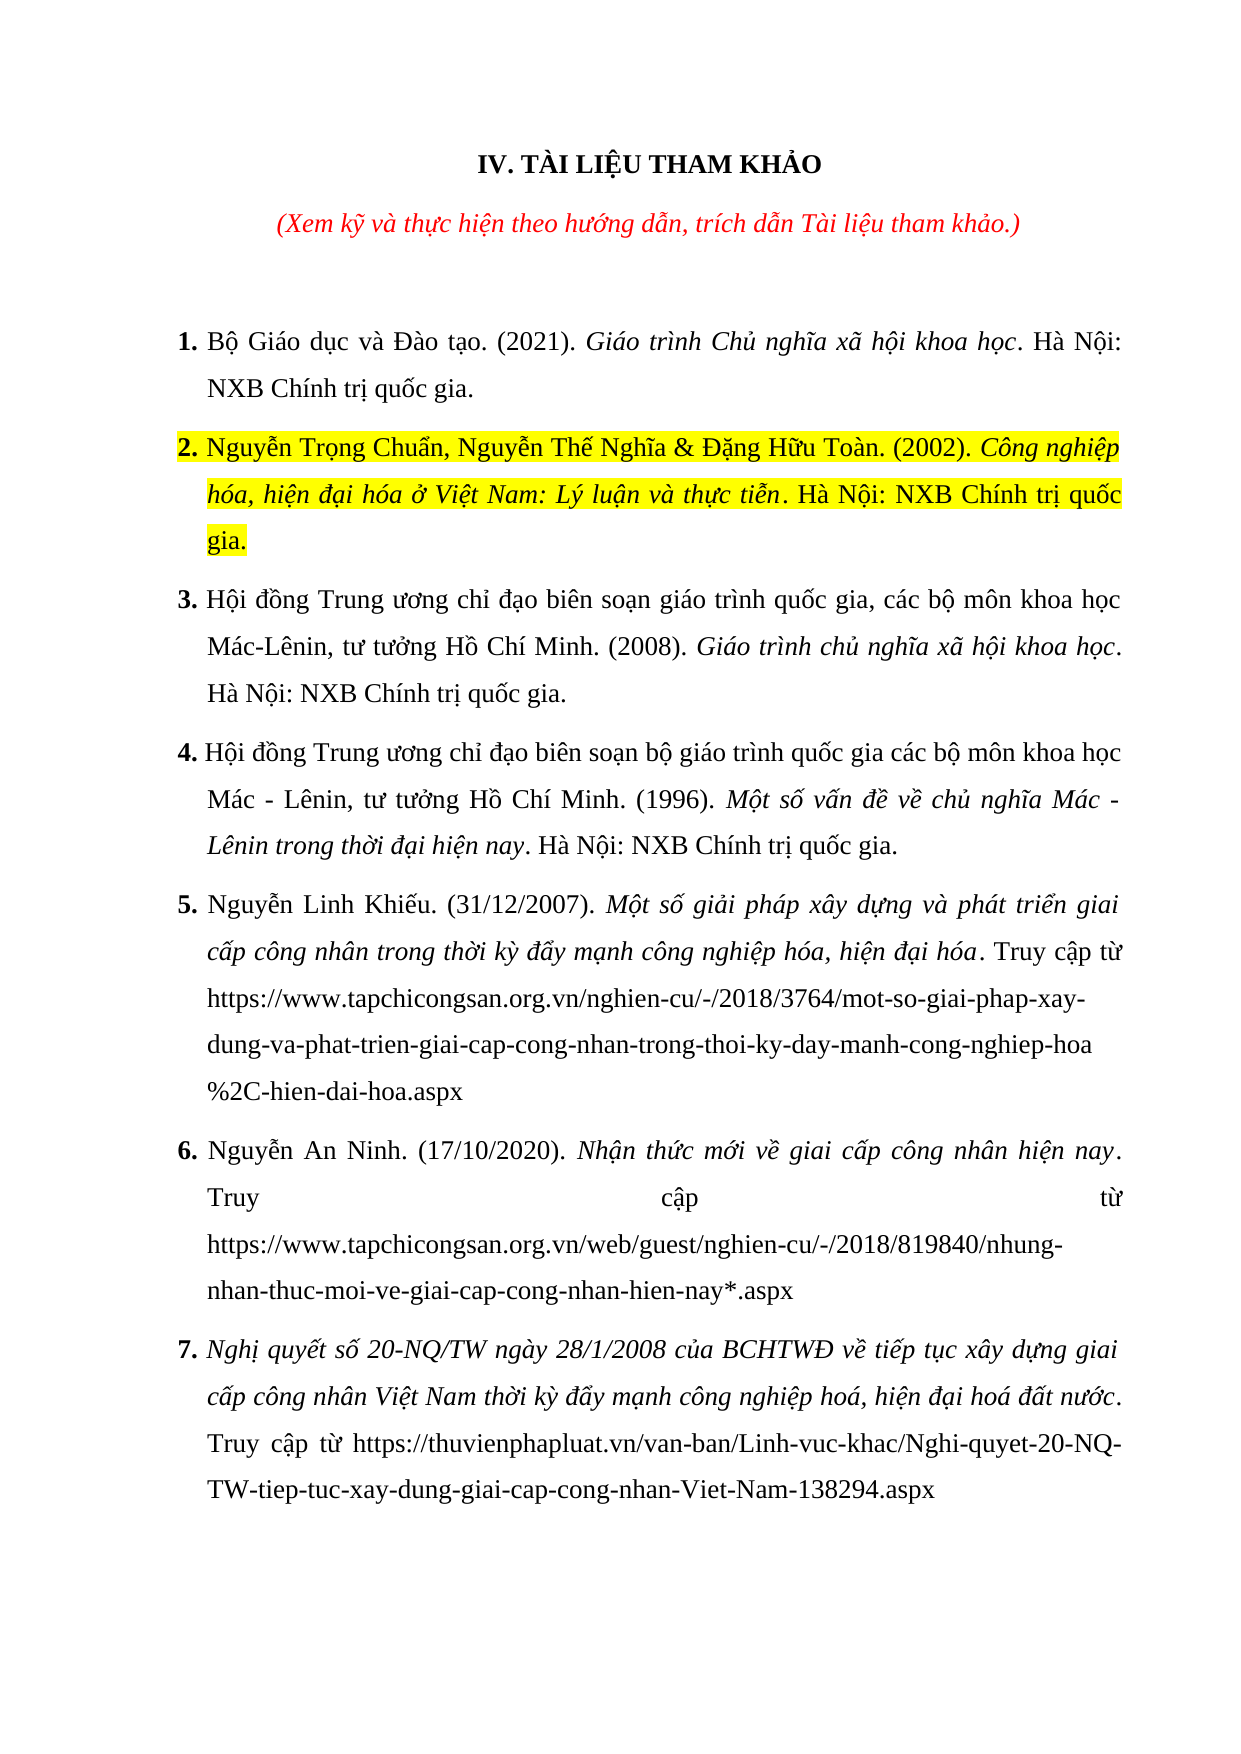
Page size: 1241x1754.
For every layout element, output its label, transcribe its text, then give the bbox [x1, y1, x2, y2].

text 6. Nguyễn An Ninh. (17/10/2020). Nhận thức mới về giai cấp công nhân hiện nay. Truy cập từ https://www.tapchicongsan.org.vn/web/guest/nghien-cu/-/2018/819840/nhung-nhan-thuc-moi-ve-giai-cap-cong-nhan-hien-nay*.aspx [177, 1134, 1122, 1306]
text 3. Hội đồng Trung ương chỉ đạo biên soạn giáo trình quốc gia, các bộ môn khoa học Mác-Lênin, tư tưởng Hồ Chí Minh. (2008). Giáo trình chủ nghĩa xã hội khoa học. Hà Nội: NXB Chính trị quốc gia. [177, 583, 1122, 708]
text (Xem kỹ và thực hiện theo hướng dẫn, trích dẫn Tài liệu tham khảo.) [177, 207, 1122, 238]
text 5. Nguyễn Linh Khiếu. (31/12/2007). Một số giải pháp xây dựng và phát triển giai cấp công nhân trong thời kỳ đẩy mạnh công nghiệp hóa, hiện đại hóa. Truy cập từ https://www.tapchicongsan.org.vn/nghien-cu/-/2018/3764/mot-so-giai-phap-xay-dung-va-phat-trien-giai-cap-cong-nhan-trong-thoi-ky-day-manh-cong-nghiep-hoa%2C-hien-dai-hoa.aspx [177, 888, 1122, 1106]
text IV. TÀI LIỆU THAM KHẢO [177, 148, 1122, 179]
text 2. Nguyễn Trọng Chuẩn, Nguyễn Thế Nghĩa & Đặng Hữu Toàn. (2002). Công nghiệp hóa, hiện đại hóa ở Việt Nam: Lý luận và thực tiễn. Hà Nội: NXB Chính trị quốc gia. [177, 431, 1122, 556]
text 7. Nghị quyết số 20-NQ/TW ngày 28/1/2008 của BCHTWĐ về tiếp tục xây dựng giai cấp công nhân Việt Nam thời kỳ đẩy mạnh công nghiệp hoá, hiện đại hoá đất nước. Truy cập từ https://thuvienphapluat.vn/van-ban/Linh-vuc-khac/Nghi-quyet-20-NQ-TW-tiep-tuc-xay-dung-giai-cap-cong-nhan-Viet-Nam-138294.aspx [177, 1333, 1122, 1505]
text 4. Hội đồng Trung ương chỉ đạo biên soạn bộ giáo trình quốc gia các bộ môn khoa học Mác - Lênin, tư tưởng Hồ Chí Minh. (1996). Một số vấn đề về chủ nghĩa Mác - Lênin trong thời đại hiện nay. Hà Nội: NXB Chính trị quốc gia. [177, 736, 1122, 861]
text 1. Bộ Giáo dục và Đào tạo. (2021). Giáo trình Chủ nghĩa xã hội khoa học. Hà Nội: NXB Chính trị quốc gia. [177, 325, 1122, 403]
